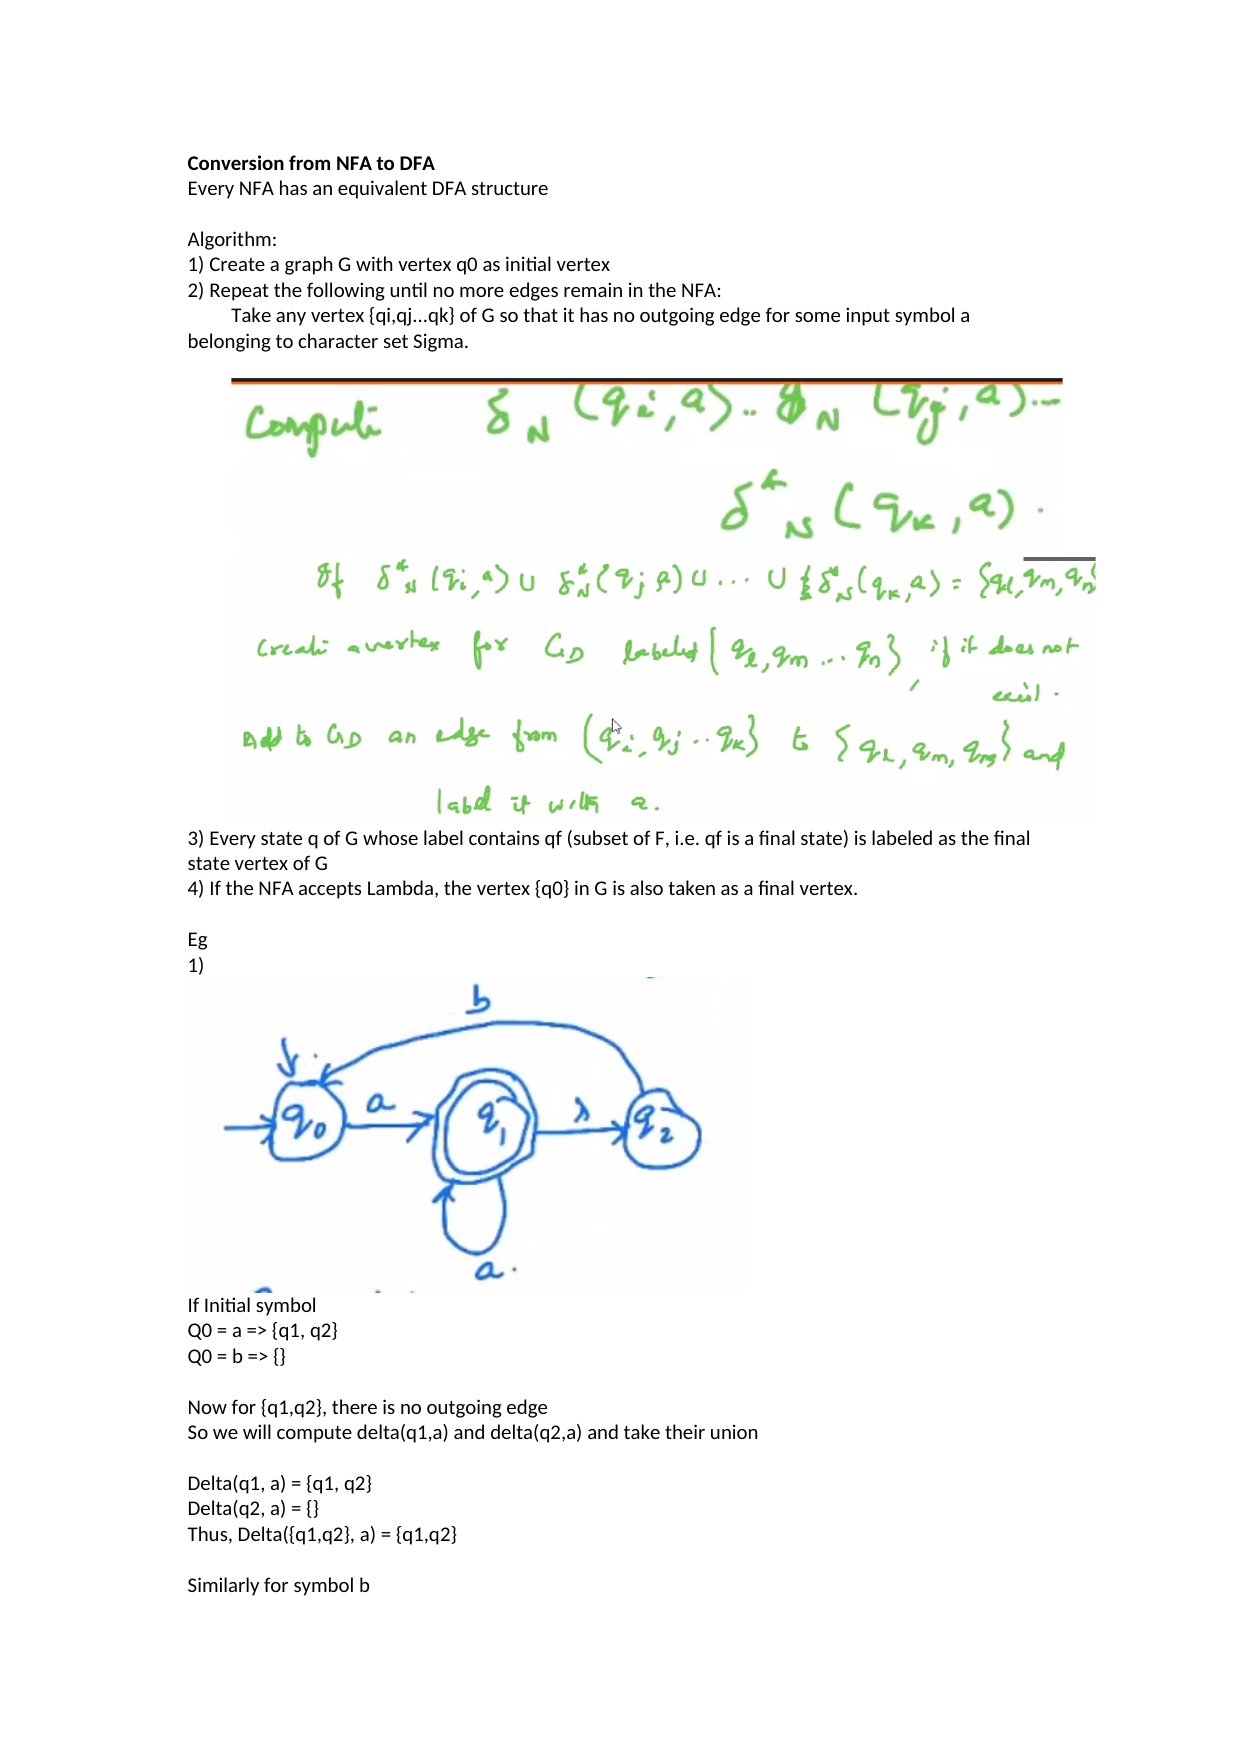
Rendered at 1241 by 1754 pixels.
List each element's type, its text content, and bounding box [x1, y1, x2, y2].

list If the NFA accepts Lambda, the vertex {q0} in G is also taken as a final vertex. [187, 876, 1053, 901]
text Every NFA has an equivalent DFA structure [187, 175, 1053, 201]
text Conversion from NFA to DFA [187, 150, 1053, 175]
list Eg [187, 926, 1053, 952]
list 1) [187, 952, 1053, 977]
list Delta(q2, a) = {} [187, 1496, 1053, 1521]
list Similarly for symbol b [187, 1572, 1053, 1597]
list Every state q of G whose label contains qf (subset of F, i.e. qf is a final state) is labeled as the final state vertex of G [187, 825, 1053, 876]
list Delta(q1, a) = {q1, q2} [187, 1470, 1053, 1496]
list If Initial symbol [187, 1292, 1053, 1318]
list Thus, Delta({q1,q2}, a) = {q1,q2} [187, 1521, 1053, 1546]
picture [231, 378, 1096, 825]
list Take any vertex {qi,qj...qk} of G so that it has no outgoing edge for some input symbol a belonging to character set Sigma. [187, 302, 1053, 353]
list Q0 = a => {q1, q2} [187, 1318, 1053, 1343]
picture [187, 977, 747, 1293]
list Create a graph G with vertex q0 as initial vertex [187, 252, 1053, 277]
list Repeat the following until no more edges remain in the NFA: [187, 277, 1053, 302]
list Now for {q1,q2}, there is no outgoing edge [187, 1394, 1053, 1419]
list Q0 = b => {} [187, 1343, 1053, 1368]
text Algorithm: [187, 226, 1053, 252]
list So we will compute delta(q1,a) and delta(q2,a) and take their union [187, 1419, 1053, 1445]
